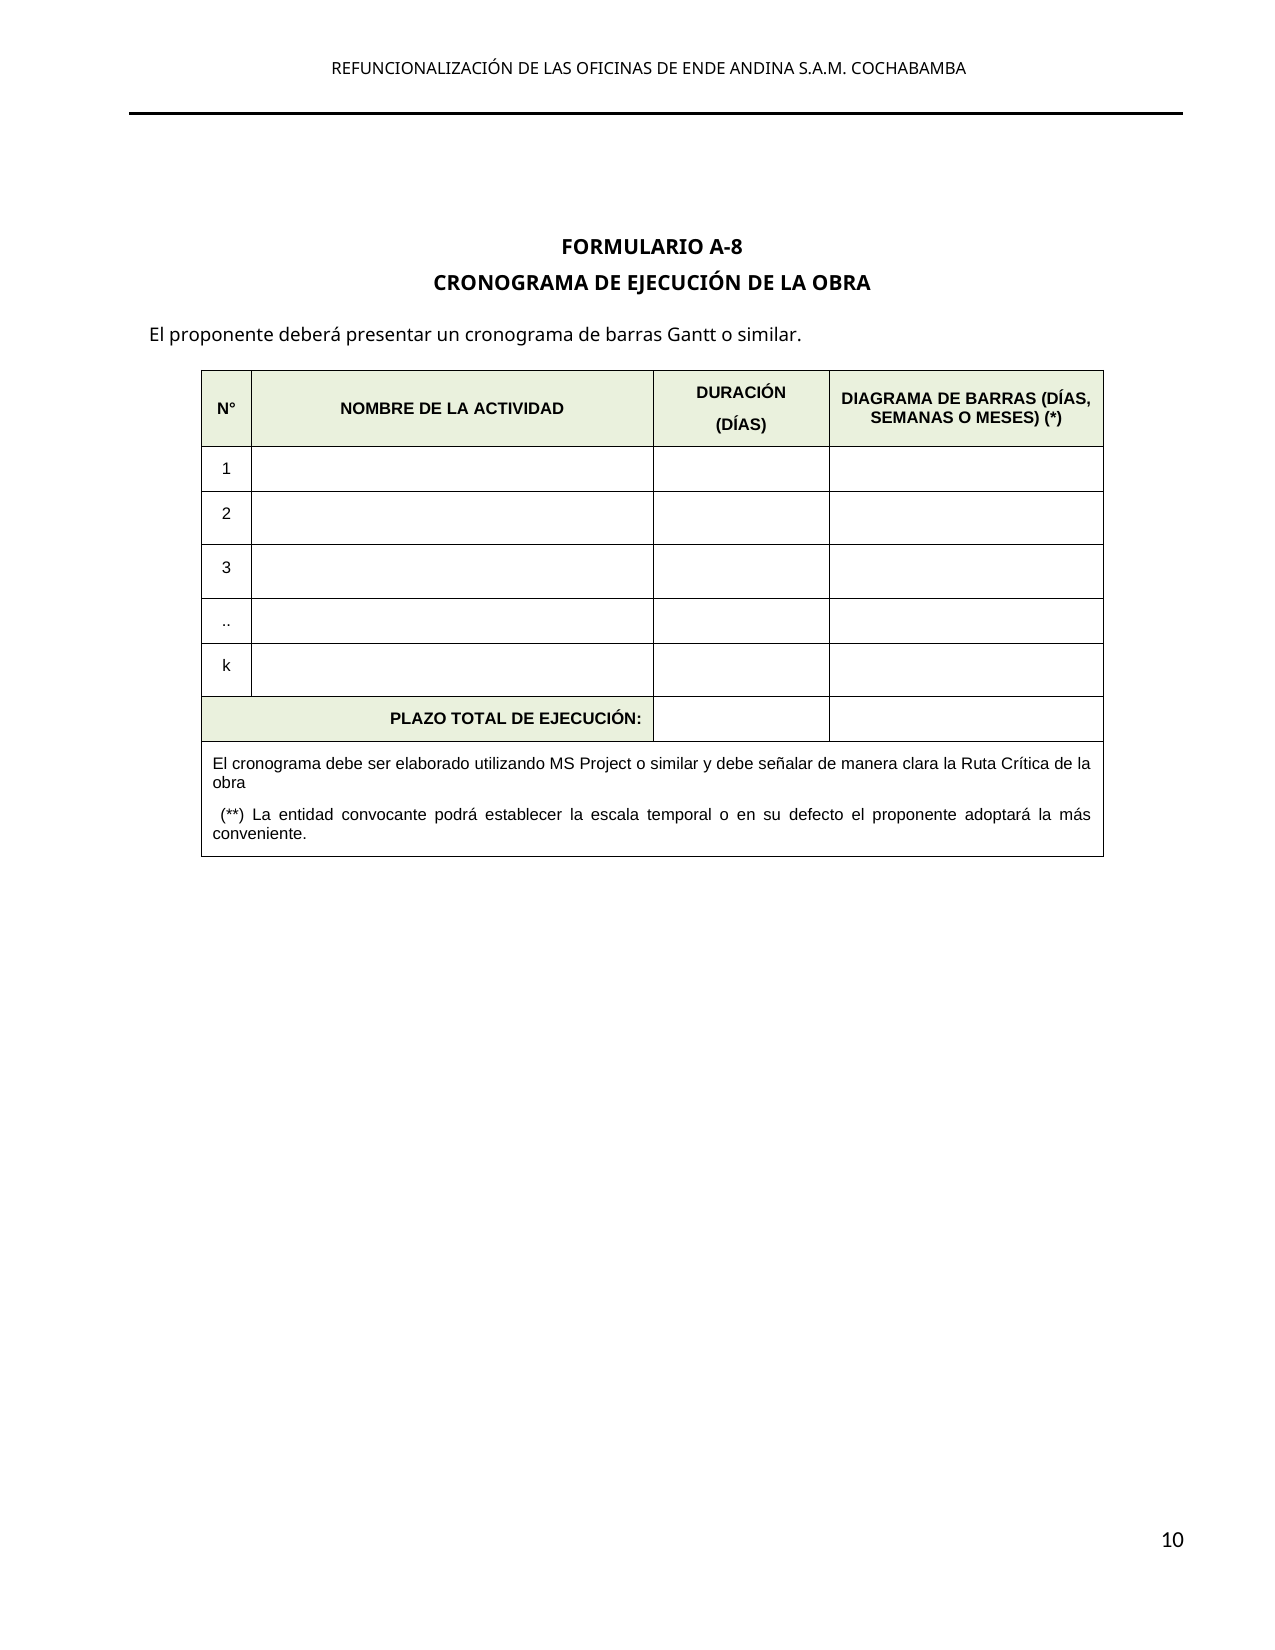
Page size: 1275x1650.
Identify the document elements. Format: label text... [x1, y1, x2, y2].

text El proponente deberá presentar un cronograma de barras Gantt o similar. [149, 322, 1229, 347]
table_cell [252, 492, 653, 544]
table_cell El cronograma debe ser elaborado utilizando MS Project o similar y debe señalar de manera clara la Ruta Crítica de la obra (**) La entidad convocante podrá establecer la escala temporal o en su defecto el proponente adoptará la más conveniente. [202, 742, 1103, 856]
table_cell 3 [202, 545, 251, 598]
table_cell [830, 447, 1103, 491]
table_cell PLAZO TOTAL DE EJECUCIÓN: [202, 697, 653, 741]
table_header DIAGRAMA DE BARRAS (DÍAS, SEMANAS O MESES) (*) [830, 371, 1103, 446]
table_header N° [202, 371, 251, 446]
table_cell [654, 644, 829, 696]
table_cell [830, 697, 1103, 741]
table_cell [252, 447, 653, 491]
table_cell 2 [202, 492, 251, 544]
table_cell [830, 599, 1103, 643]
subtitle CRONOGRAMA DE EJECUCIÓN DE LA OBRA [75, 268, 1229, 296]
table_cell [252, 545, 653, 598]
table_cell k [202, 644, 251, 696]
table_cell .. [202, 599, 251, 643]
table_cell [654, 697, 829, 741]
table_cell [654, 492, 829, 544]
table_cell [830, 492, 1103, 544]
table_cell [830, 644, 1103, 696]
table_header NOMBRE DE LA ACTIVIDAD [252, 371, 653, 446]
subtitle FORMULARIO A-8 [75, 232, 1229, 260]
table_cell 1 [202, 447, 251, 491]
table_header DURACIÓN (DÍAS) [654, 371, 829, 446]
table_cell [252, 644, 653, 696]
table_cell [654, 447, 829, 491]
table_cell [654, 599, 829, 643]
table_cell [654, 545, 829, 598]
table_cell [830, 545, 1103, 598]
table_cell [252, 599, 653, 643]
